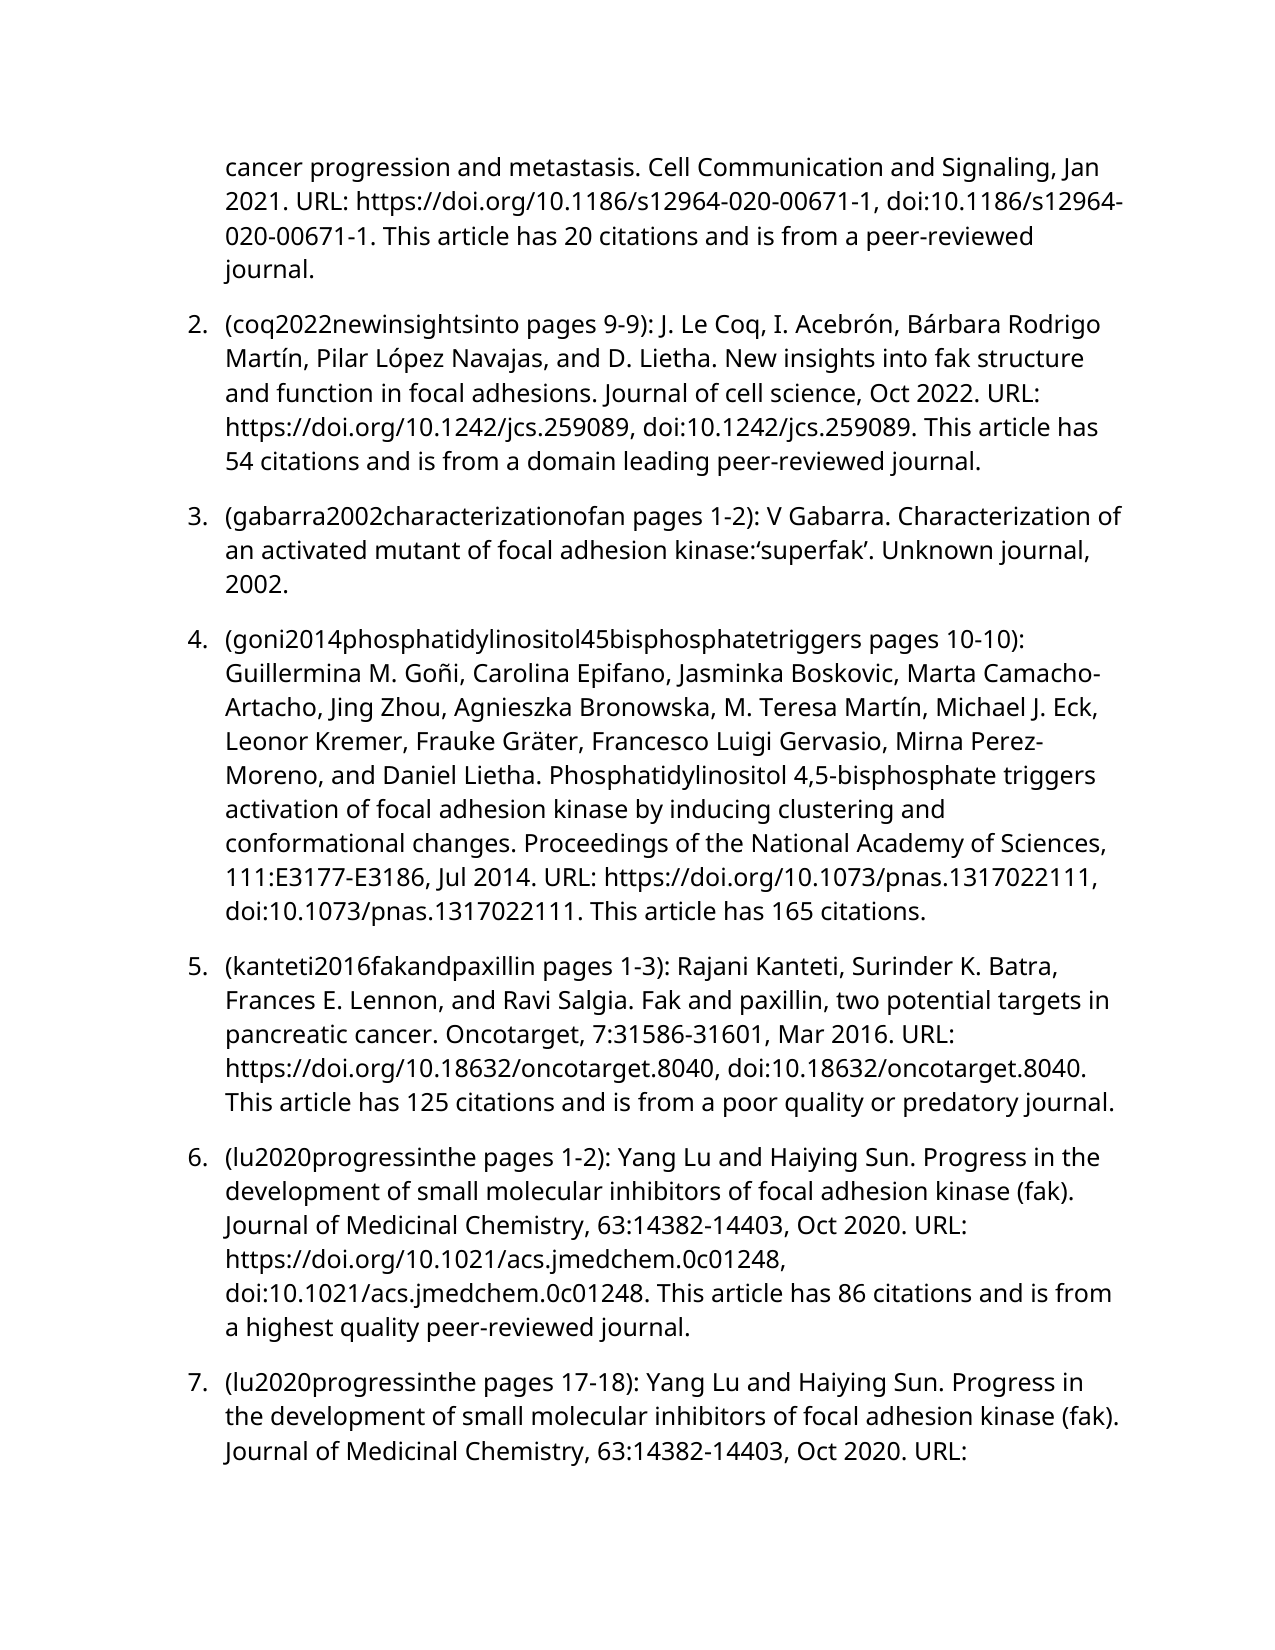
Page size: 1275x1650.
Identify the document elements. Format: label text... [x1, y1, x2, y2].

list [187, 150, 1125, 286]
list (lu2020progressinthe pages 1-2): Yang Lu and Haiying Sun. Progress in the development of small molecular inhibitors of focal adhesion kinase (fak). Journal of Medicinal Chemistry, 63:14382-14403, Oct 2020. URL: https://doi.org/10.1021/acs.jmedchem.0c01248, doi:10.1021/acs.jmedchem.0c01248. This article has 86 citations and is from a highest quality peer-reviewed journal. [187, 1140, 1125, 1344]
list (gabarra2002characterizationofan pages 1-2): V Gabarra. Characterization of an activated mutant of focal adhesion kinase:‘superfak’. Unknown journal, 2002. [187, 498, 1125, 600]
list (kanteti2016fakandpaxillin pages 1-3): Rajani Kanteti, Surinder K. Batra, Frances E. Lennon, and Ravi Salgia. Fak and paxillin, two potential targets in pancreatic cancer. Oncotarget, 7:31586-31601, Mar 2016. URL: https://doi.org/10.18632/oncotarget.8040, doi:10.18632/oncotarget.8040. This article has 125 citations and is from a poor quality or predatory journal. [187, 949, 1125, 1119]
list (goni2014phosphatidylinositol45bisphosphatetriggers pages 10-10): Guillermina M. Goñi, Carolina Epifano, Jasminka Boskovic, Marta Camacho-Artacho, Jing Zhou, Agnieszka Bronowska, M. Teresa Martín, Michael J. Eck, Leonor Kremer, Frauke Gräter, Francesco Luigi Gervasio, Mirna Perez-Moreno, and Daniel Lietha. Phosphatidylinositol 4,5-bisphosphate triggers activation of focal adhesion kinase by inducing clustering and conformational changes. Proceedings of the National Academy of Sciences, 111:E3177-E3186, Jul 2014. URL: https://doi.org/10.1073/pnas.1317022111, doi:10.1073/pnas.1317022111. This article has 165 citations. [187, 621, 1125, 928]
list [187, 1365, 1125, 1467]
list (coq2022newinsightsinto pages 9-9): J. Le Coq, I. Acebrón, Bárbara Rodrigo Martín, Pilar López Navajas, and D. Lietha. New insights into fak structure and function in focal adhesions. Journal of cell science, Oct 2022. URL: https://doi.org/10.1242/jcs.259089, doi:10.1242/jcs.259089. This article has 54 citations and is from a domain leading peer-reviewed journal. [187, 307, 1125, 477]
